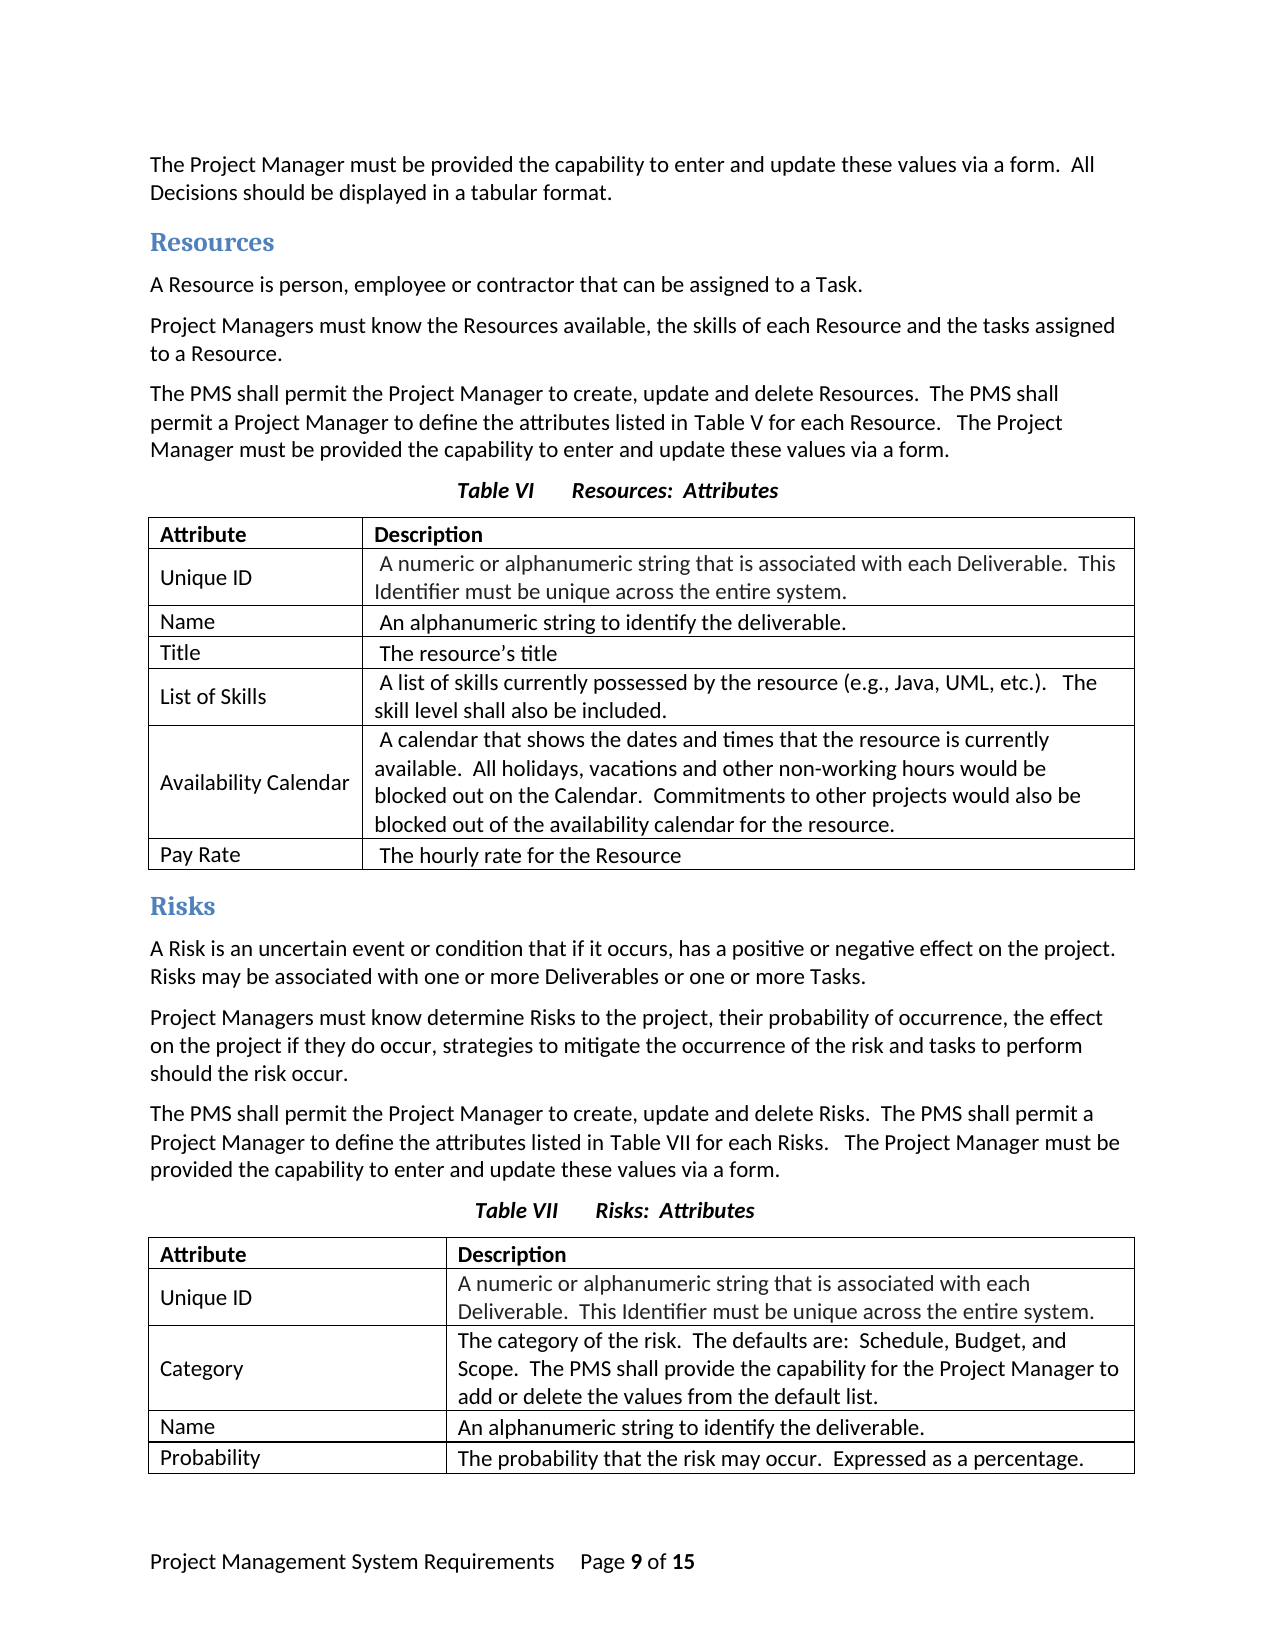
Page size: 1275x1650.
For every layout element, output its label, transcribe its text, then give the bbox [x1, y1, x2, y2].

table_header Description [447, 1238, 1134, 1268]
text The PMS shall permit the Project Manager to create, update and delete Resources. The PMS shall permit a Project Manager to define the attributes listed in Table V for each Resource. The Project Manager must be provided the capability to enter and update these values via a form. [150, 379, 1125, 464]
text The PMS shall permit the Project Manager to create, update and delete Risks. The PMS shall permit a Project Manager to define the attributes listed in Table VII for each Risks. The Project Manager must be provided the capability to enter and update these values via a form. [150, 1099, 1125, 1184]
table_cell Pay Rate [149, 839, 362, 869]
table_cell Probability [149, 1443, 446, 1473]
text Project Managers must know the Resources available, the skills of each Resource and the tasks assigned to a Resource. [150, 311, 1125, 367]
table_header Description [363, 518, 1134, 548]
table_cell Availability Calendar [149, 726, 362, 838]
table_cell Unique ID [149, 549, 362, 605]
table_cell An alphanumeric string to identify the deliverable. [447, 1411, 1134, 1441]
table_cell A numeric or alphanumeric string that is associated with each Deliverable. This Identifier must be unique across the entire system. [848, 549, 1134, 605]
text Project Managers must know determine Risks to the project, their probability of occurrence, the effect on the project if they do occur, strategies to mitigate the occurrence of the risk and tasks to perform should the risk occur. [150, 1003, 1125, 1087]
table_cell Category [149, 1326, 446, 1410]
table_cell Name [149, 606, 362, 636]
table_cell A calendar that shows the dates and times that the resource is currently available. All holidays, vacations and other non-working hours would be blocked out on the Calendar. Commitments to other projects would also be blocked out of the availability calendar for the resource. [363, 726, 1134, 838]
text Risks: Attributes [187, 1196, 1125, 1224]
subtitle Risks [150, 891, 1125, 922]
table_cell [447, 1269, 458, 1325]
table_header Attribute [149, 518, 362, 548]
text The Project Manager must be provided the capability to enter and update these values via a form. All Decisions should be displayed in a tabular format. [150, 150, 1125, 206]
table_cell The probability that the risk may occur. Expressed as a percentage. [447, 1443, 1134, 1473]
table_cell A list of skills currently possessed by the resource (e.g., Java, UML, etc.). The skill level shall also be included. [363, 669, 1134, 724]
table_cell List of Skills [149, 669, 362, 724]
text Resources: Attributes [187, 476, 1125, 504]
table_header Attribute [149, 1238, 446, 1268]
table_cell The resource’s title [363, 637, 1134, 667]
table_cell An alphanumeric string to identify the deliverable. [363, 606, 1134, 636]
table_cell The category of the risk. The defaults are: Schedule, Budget, and Scope. The PMS shall provide the capability for the Project Manager to add or delete the values from the default list. [447, 1326, 1134, 1410]
text A Resource is person, employee or contractor that can be assigned to a Task. [150, 271, 1125, 298]
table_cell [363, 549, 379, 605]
text A Risk is an uncertain event or condition that if it occurs, has a positive or negative effect on the project. Risks may be associated with one or more Deliverables or one or more Tasks. [150, 934, 1125, 991]
table_cell Unique ID [149, 1269, 446, 1325]
subtitle Resources [150, 227, 1125, 258]
table_cell Title [149, 637, 362, 667]
table_cell The hourly rate for the Resource [363, 839, 1134, 869]
table_cell Name [149, 1411, 446, 1441]
